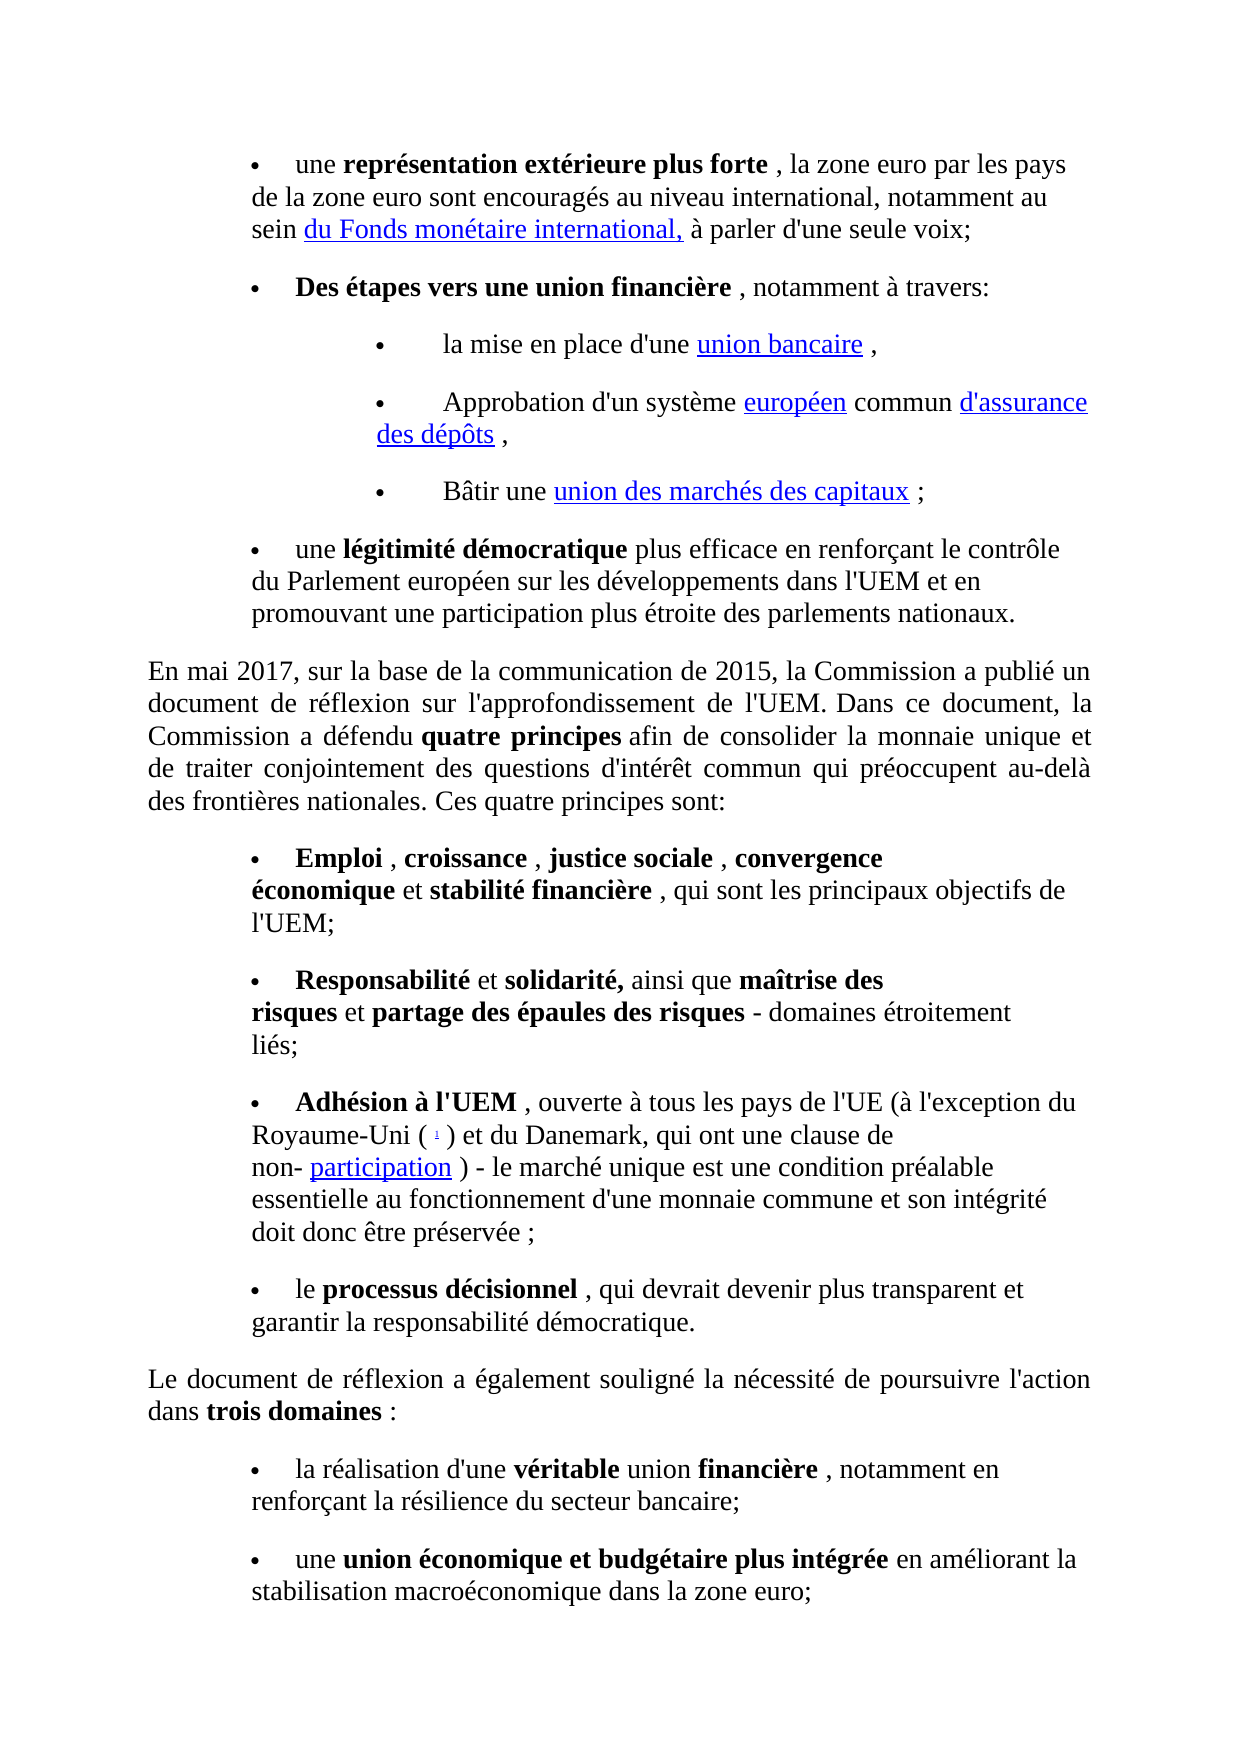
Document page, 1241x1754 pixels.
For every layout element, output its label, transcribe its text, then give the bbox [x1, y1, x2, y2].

list Responsabilité et solidarité, ainsi que maîtrise des risques et partage des épaules des risques - domaines étroitement liés; [251, 963, 1093, 1060]
text Le document de réflexion a également souligné la nécessité de poursuivre l'action dans trois domaines : [148, 1362, 1093, 1427]
list Emploi , croissance , justice sociale , convergence économique et stabilité financière , qui sont les principaux objectifs de l'UEM; [251, 841, 1093, 938]
list la mise en place d'une union bancaire , [376, 327, 1093, 359]
list le processus décisionnel , qui devrait devenir plus transparent et garantir la responsabilité démocratique. [251, 1272, 1093, 1337]
list Des étapes vers une union financière , notamment à travers: [251, 270, 1093, 302]
list Approbation d'un système européen commun d'assurance des dépôts , [376, 384, 1093, 449]
list Bâtir une union des marchés des capitaux ; [376, 474, 1093, 507]
list la réalisation d'une véritable union financière , notamment en renforçant la résilience du secteur bancaire; [251, 1452, 1093, 1517]
list une représentation extérieure plus forte , la zone euro par les pays de la zone euro sont encouragés au niveau international, notamment au sein du Fonds monétaire international, à parler d'une seule voix; [251, 148, 1093, 245]
list une légitimité démocratique plus efficace en renforçant le contrôle du Parlement européen sur les développements dans l'UEM et en promouvant une participation plus étroite des parlements nationaux. [251, 532, 1093, 629]
text En mai 2017, sur la base de la communication de 2015, la Commission a publié un document de réflexion sur l'approfondissement de l'UEM. Dans ce document, la Commission a défendu quatre principes afin de consolider la monnaie unique et de traiter conjointement des questions d'intérêt commun qui préoccupent au-delà des frontières nationales. Ces quatre principes sont: [148, 654, 1093, 816]
list une union économique et budgétaire plus intégrée en améliorant la stabilisation macroéconomique dans la zone euro; [251, 1542, 1093, 1606]
list Adhésion à l'UEM , ouverte à tous les pays de l'UE (à l'exception du Royaume-Uni ( 1 ) et du Danemark, qui ont une clause de non- participation ) - le marché unique est une condition préalable essentielle au fonctionnement d'une monnaie commune et son intégrité doit donc être préservée ; [251, 1085, 1093, 1247]
